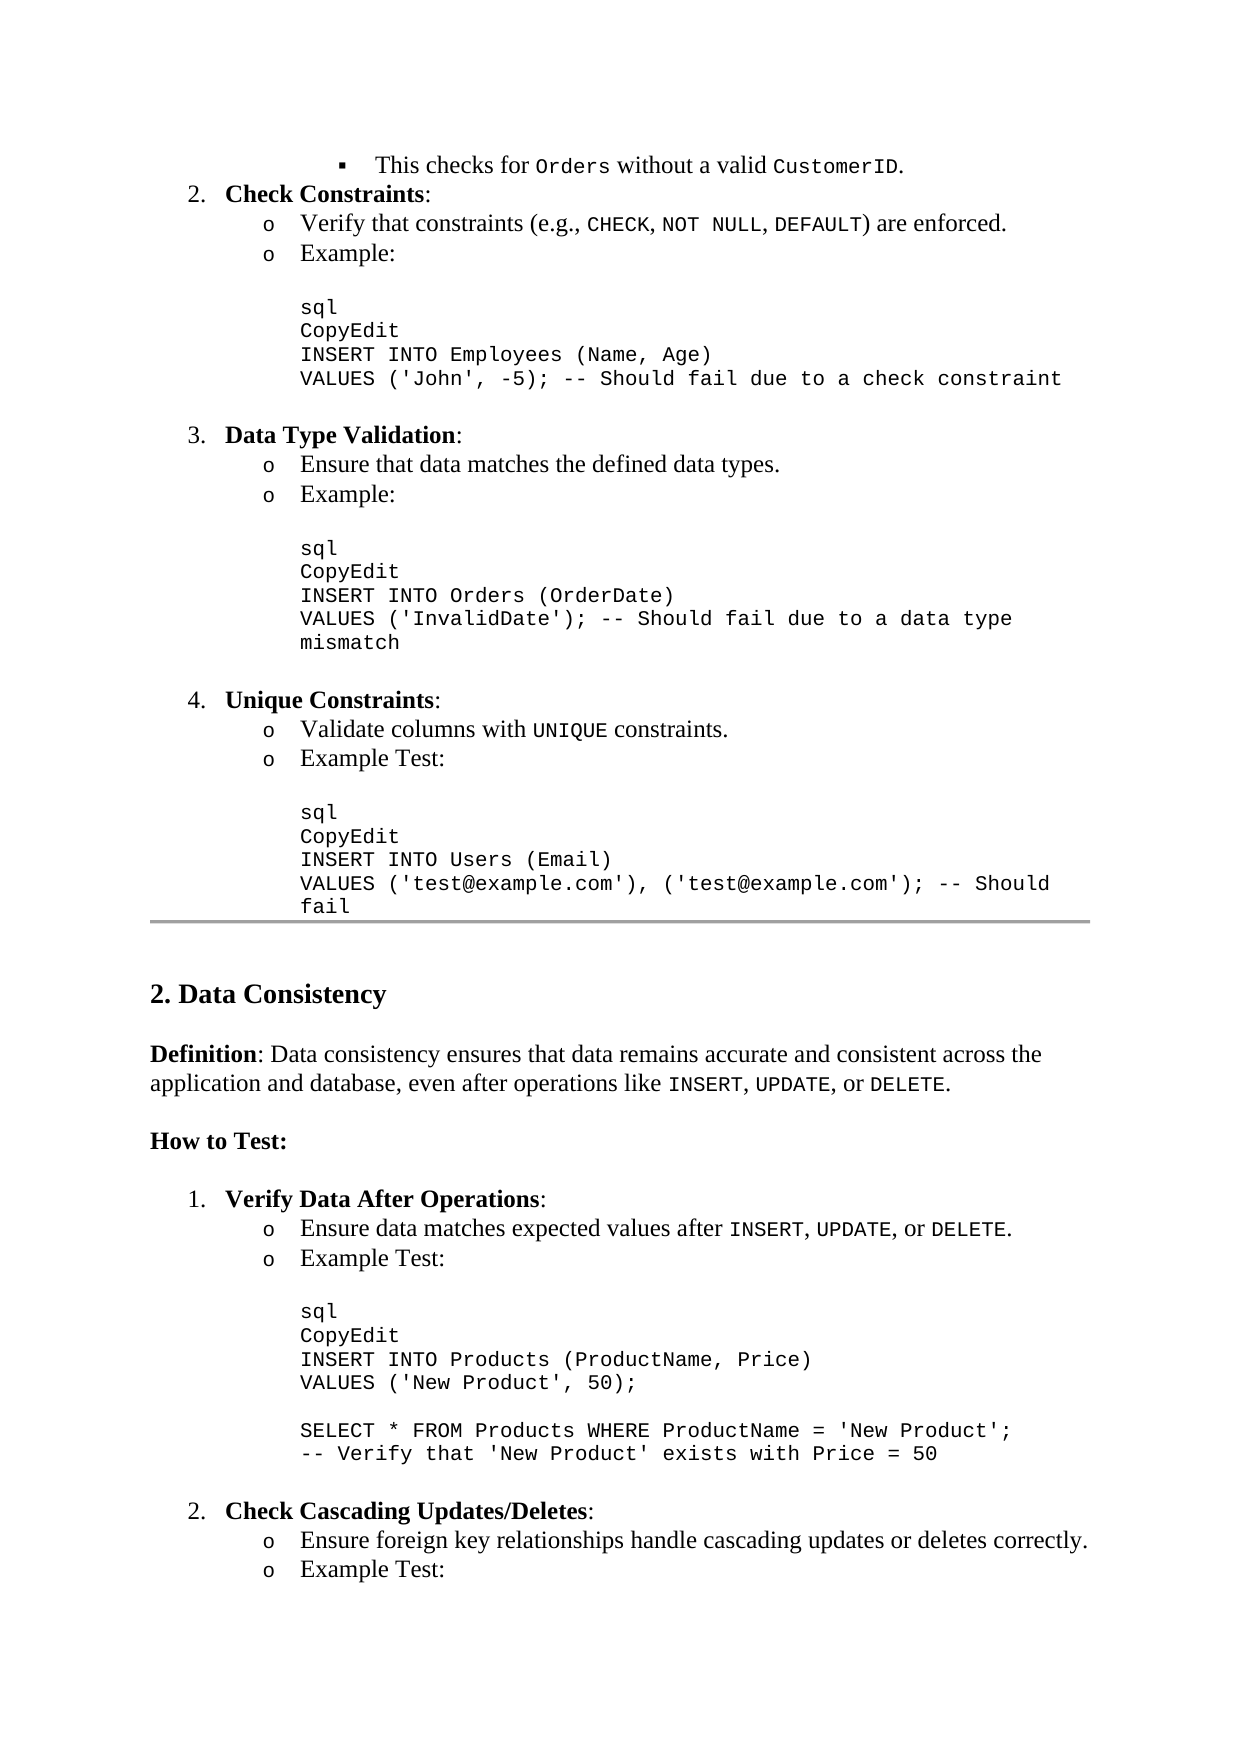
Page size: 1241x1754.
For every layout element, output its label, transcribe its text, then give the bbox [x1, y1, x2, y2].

text INSERT INTO Orders (OrderDate) [300, 585, 1090, 608]
text How to Test: [150, 1126, 1090, 1155]
list Unique Constraints: [187, 685, 1090, 714]
list This checks for Orders without a valid CustomerID. [337, 150, 1090, 179]
text CopyEdit [300, 1325, 1090, 1349]
list Verify Data After Operations: [187, 1184, 1090, 1213]
text Definition: Data consistency ensures that data remains accurate and consistent across the application and database, even after operations like INSERT, UPDATE, or DELETE. [150, 1039, 1090, 1097]
text VALUES ('John', -5); -- Should fail due to a check constraint [300, 368, 1090, 391]
list Check Constraints: [187, 179, 1090, 208]
text INSERT INTO Employees (Name, Age) [300, 344, 1090, 368]
text SELECT * FROM Products WHERE ProductName = 'New Product'; [300, 1420, 1090, 1443]
text VALUES ('InvalidDate'); -- Should fail due to a data type mismatch [300, 608, 1090, 656]
list Ensure foreign key relationships handle cascading updates or deletes correctly. [262, 1525, 1090, 1554]
text CopyEdit [300, 561, 1090, 585]
list Example: [262, 479, 1090, 508]
list Ensure that data matches the defined data types. [262, 449, 1090, 479]
list Example Test: [262, 1243, 1090, 1272]
list Example Test: [262, 743, 1090, 773]
list Ensure data matches expected values after INSERT, UPDATE, or DELETE. [262, 1213, 1090, 1243]
list Check Cascading Updates/Deletes: [187, 1496, 1090, 1525]
list Example: [262, 238, 1090, 267]
list Example Test: [262, 1554, 1090, 1584]
text 2. Data Consistency [150, 977, 1090, 1010]
text sql [300, 297, 1090, 320]
list Verify that constraints (e.g., CHECK, NOT NULL, DEFAULT) are enforced. [262, 208, 1090, 238]
text VALUES ('test@example.com'), ('test@example.com'); -- Should fail [300, 873, 1090, 920]
text INSERT INTO Products (ProductName, Price) [300, 1349, 1090, 1372]
text VALUES ('New Product', 50); [300, 1372, 1090, 1396]
list Data Type Validation: [187, 420, 1090, 449]
text sql [300, 802, 1090, 826]
text CopyEdit [300, 320, 1090, 344]
text -- Verify that 'New Product' exists with Price = 50 [300, 1443, 1090, 1467]
text CopyEdit [300, 826, 1090, 849]
text INSERT INTO Users (Email) [300, 849, 1090, 873]
list Validate columns with UNIQUE constraints. [262, 714, 1090, 743]
text sql [300, 1301, 1090, 1325]
text sql [300, 537, 1090, 561]
